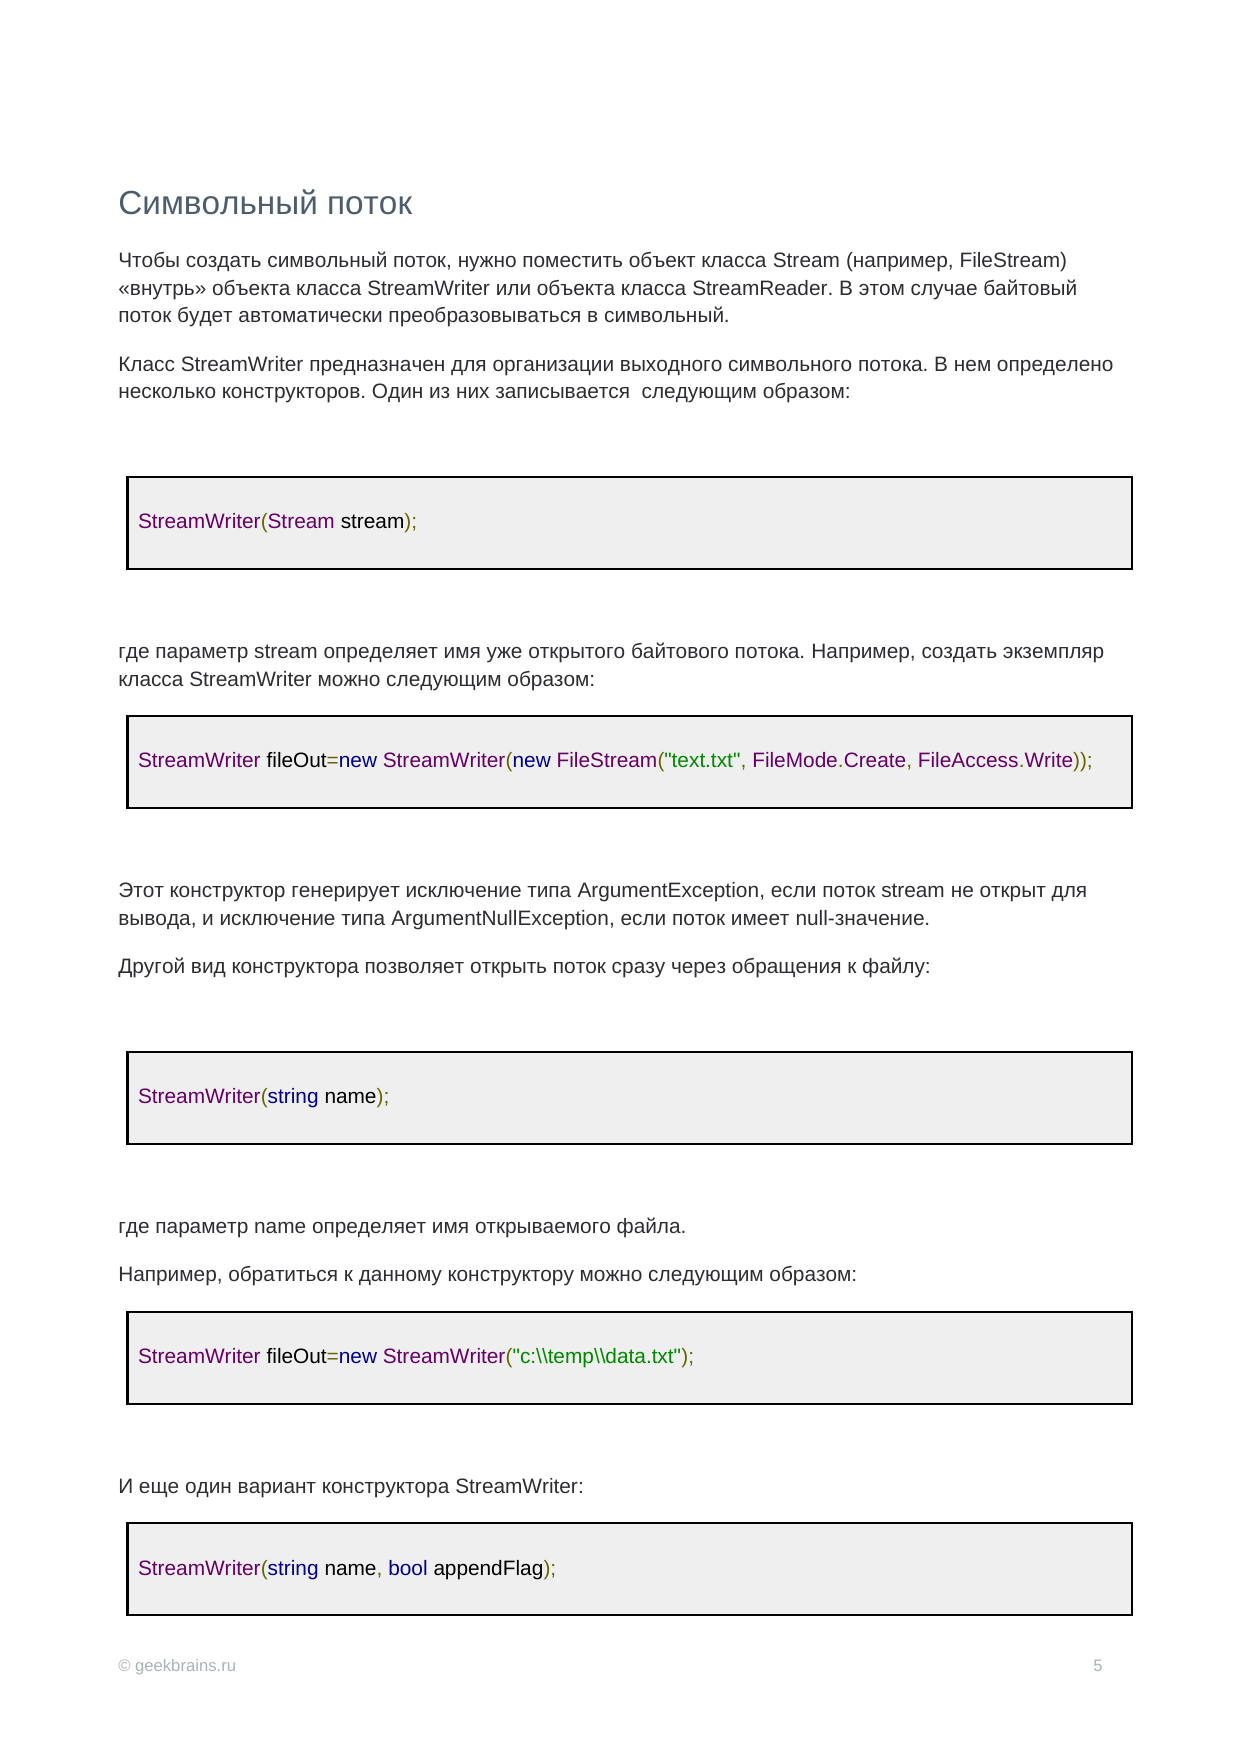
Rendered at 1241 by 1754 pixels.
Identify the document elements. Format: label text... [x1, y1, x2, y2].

text Другой вид конструктора позволяет открыть поток сразу через обращения к файлу: [118, 954, 1122, 978]
table_header StreamWriter(Stream stream); [129, 478, 1131, 568]
table_header StreamWriter(string name); [129, 1053, 1131, 1143]
table_header StreamWriter fileOut=new StreamWriter("c:\\temp\\data.txt"); [129, 1313, 1131, 1403]
text Например, обратиться к данному конструктору можно следующим образом: [118, 1262, 1122, 1286]
text где параметр stream определяет имя уже открытого байтового потока. Например, создать экземпляр класса StreamWriter можно следующим образом: [118, 639, 1122, 690]
text Класс StreamWriter предназначен для организации выходного символьного потока. В нем определено несколько конструкторов. Один из них записывается следующим образом: [118, 351, 1122, 403]
text где параметр name определяет имя открываемого файла. [118, 1214, 1122, 1238]
subtitle Символьный поток [118, 183, 1122, 221]
text Чтобы создать символьный поток, нужно поместить объект класса Stream (например, FileStream) «внутрь» объекта класса StreamWriter или объекта класса StreamReader. В этом случае байтовый поток будет автоматически преобразовываться в символьный. [118, 248, 1122, 327]
table_header StreamWriter(string name, bool appendFlag); [129, 1524, 1131, 1614]
text И еще один вариант конструктора StreamWriter: [118, 1474, 1122, 1498]
text Этот конструктор генерирует исключение типа ArgumentException, если поток stream не открыт для вывода, и исключение типа ArgumentNullException, если поток имеет null-значение. [118, 878, 1122, 929]
table_header StreamWriter fileOut=new StreamWriter(new FileStream("text.txt", FileMode.Create, FileAccess.Write)); [129, 717, 1131, 807]
